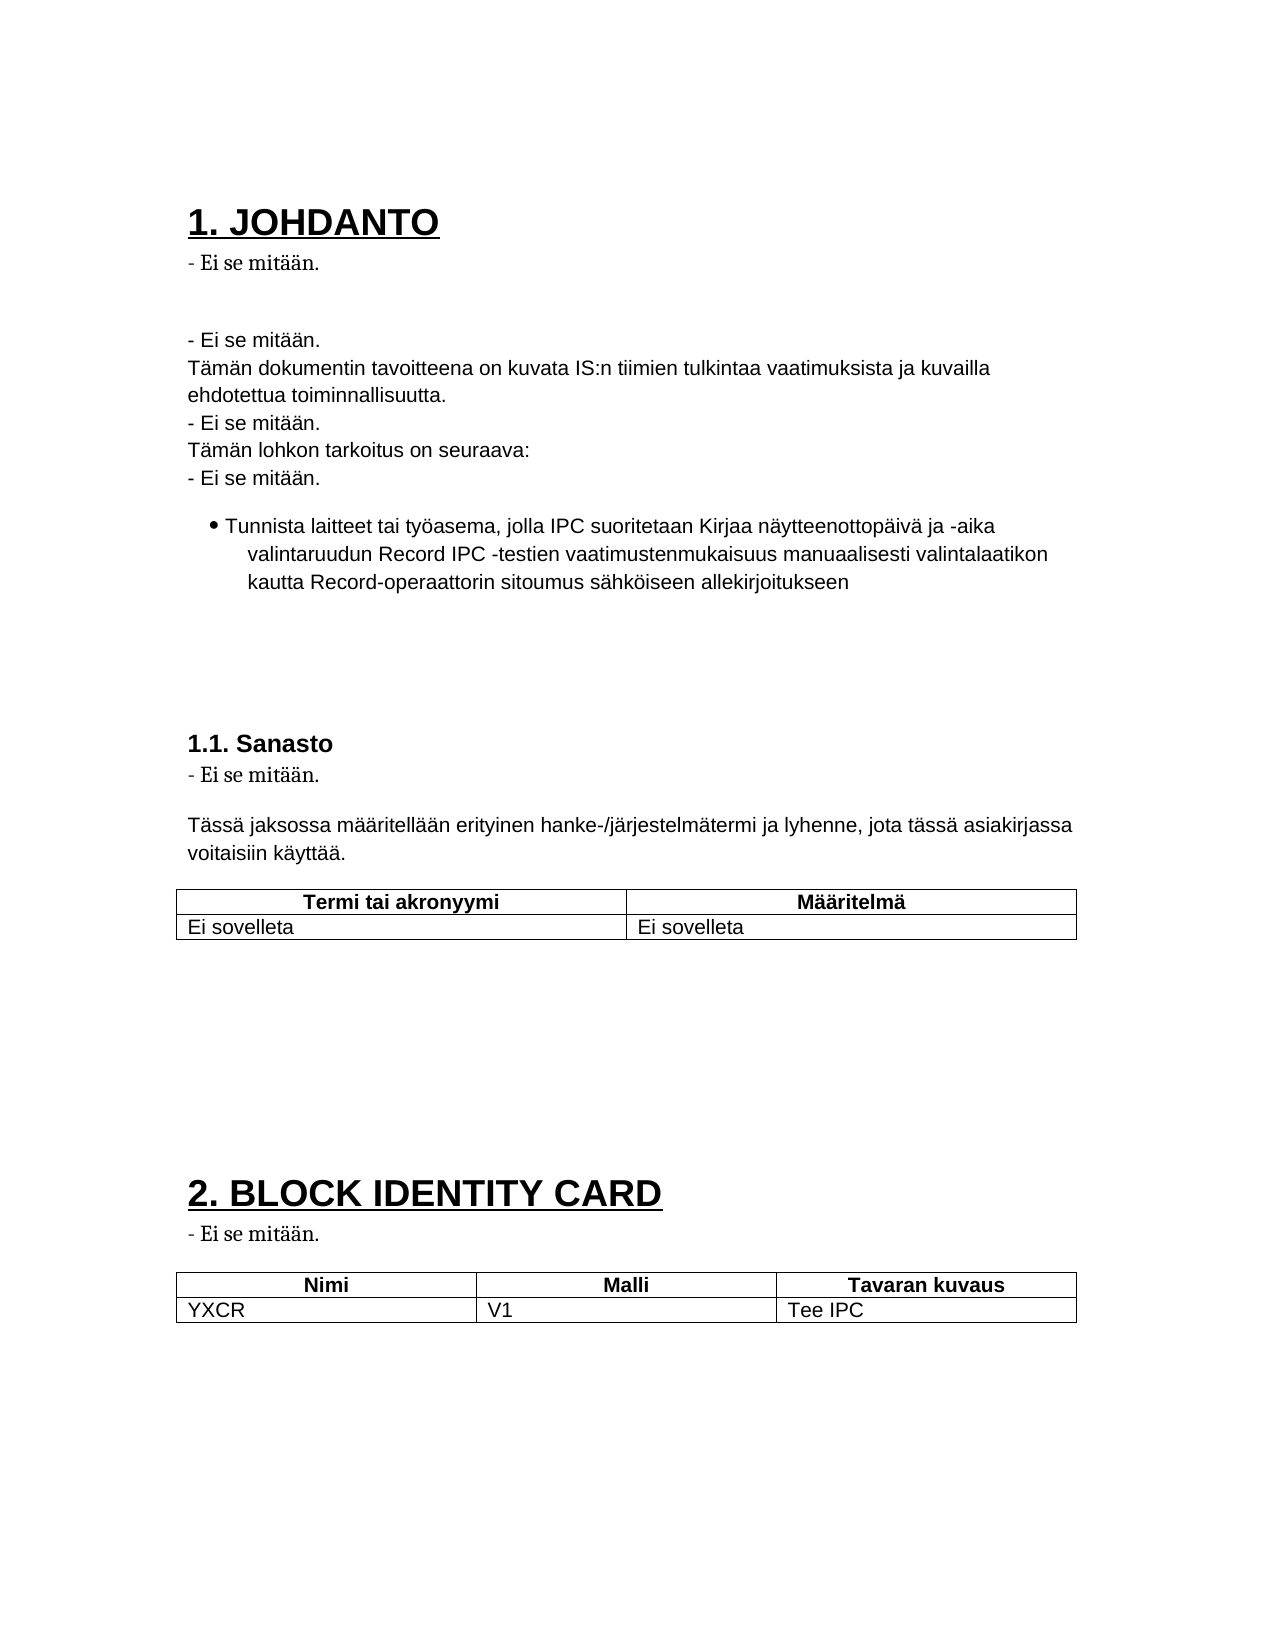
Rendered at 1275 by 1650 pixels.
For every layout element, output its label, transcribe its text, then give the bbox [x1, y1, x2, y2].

subtitle 2. BLOCK IDENTITY CARD [187, 1171, 1087, 1214]
text Tässä jaksossa määritellään erityinen hanke-/järjestelmätermi ja lyhenne, jota tässä asiakirjassa voitaisiin käyttää. [187, 813, 1087, 865]
text - Ei se mitään. [187, 762, 1087, 789]
text - Ei se mitään. [187, 1221, 1087, 1247]
text - Ei se mitään. Tämän dokumentin tavoitteena on kuvata IS:n tiimien tulkintaa vaatimuksista ja kuvailla ehdotettua toiminnallisuutta. - Ei se mitään. Tämän lohkon tarkoitus on seuraava: - Ei se mitään. [187, 301, 1087, 489]
subtitle 1. JOHDANTO [187, 200, 1087, 243]
table_header Malli [477, 1273, 776, 1297]
table_header Tavaran kuvaus [777, 1273, 1076, 1297]
table_cell V1 [477, 1298, 776, 1322]
text - Ei se mitään. [187, 249, 1087, 276]
table_cell Tee IPC [777, 1298, 1076, 1322]
table_header Termi tai akronyymi [177, 890, 626, 914]
list Tunnista laitteet tai työasema, jolla IPC suoritetaan Kirjaa näytteenottopäivä ja -aika valintaruudun Record IPC -testien vaatimustenmukaisuus manuaalisesti valintalaatikon kautta Record-operaattorin sitoumus sähköiseen allekirjoitukseen [210, 514, 1087, 593]
table_header Määritelmä [627, 890, 1076, 914]
table_cell YXCR [177, 1298, 476, 1322]
table_header Nimi [177, 1273, 476, 1297]
table_cell Ei sovelleta [627, 915, 1076, 939]
table_cell Ei sovelleta [177, 915, 626, 939]
subtitle 1.1. Sanasto [187, 729, 1087, 758]
